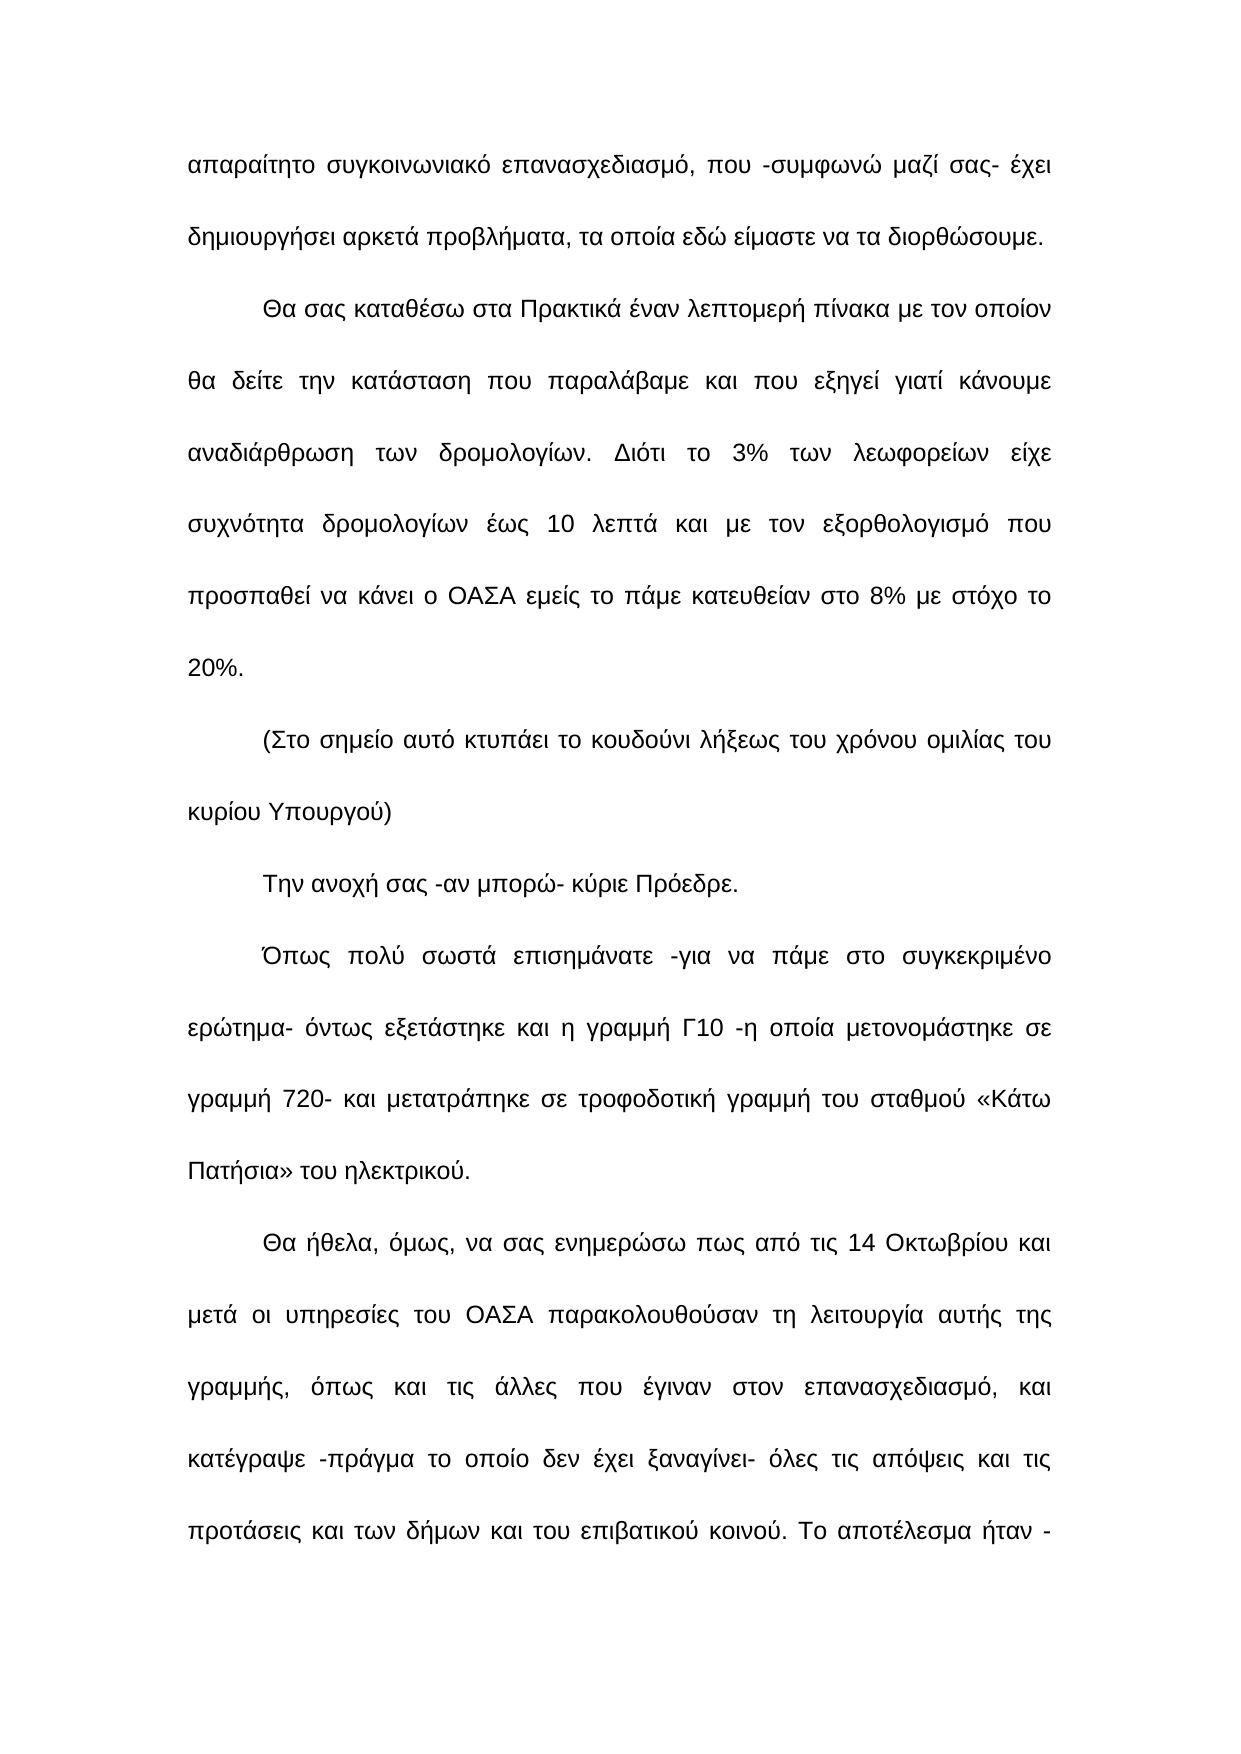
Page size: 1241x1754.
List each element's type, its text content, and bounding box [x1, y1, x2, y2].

text Θα σας καταθέσω στα Πρακτικά έναν λεπτομερή πίνακα με τον οποίον θα δείτε την κατάσταση που παραλάβαμε και που εξηγεί γιατί κάνουμε αναδιάρθρωση των δρομολογίων. Διότι το 3% των λεωφορείων είχε συχνότητα δρομολογίων έως 10 λεπτά και με τον εξορθολογισμό που προσπαθεί να κάνει ο ΟΑΣΑ εμείς το πάμε κατευθείαν στο 8% με στόχο το 20%. [187, 294, 1053, 682]
text Την ανοχή σας -αν μπορώ- κύριε Πρόεδρε. [187, 869, 1053, 897]
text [187, 1228, 1053, 1544]
text (Στο σημείο αυτό κτυπάει το κουδούνι λήξεως του χρόνου ομιλίας του κυρίου Υπουργού) [187, 725, 1053, 826]
text Όπως πολύ σωστά επισημάνατε -για να πάμε στο συγκεκριμένο ερώτημα- όντως εξετάστηκε και η γραμμή Γ10 -η οποία μετονομάστηκε σε γραμμή 720- και μετατράπηκε σε τροφοδοτική γραμμή του σταθμού «Κάτω Πατήσια» του ηλεκτρικού. [187, 941, 1053, 1185]
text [187, 150, 1053, 251]
